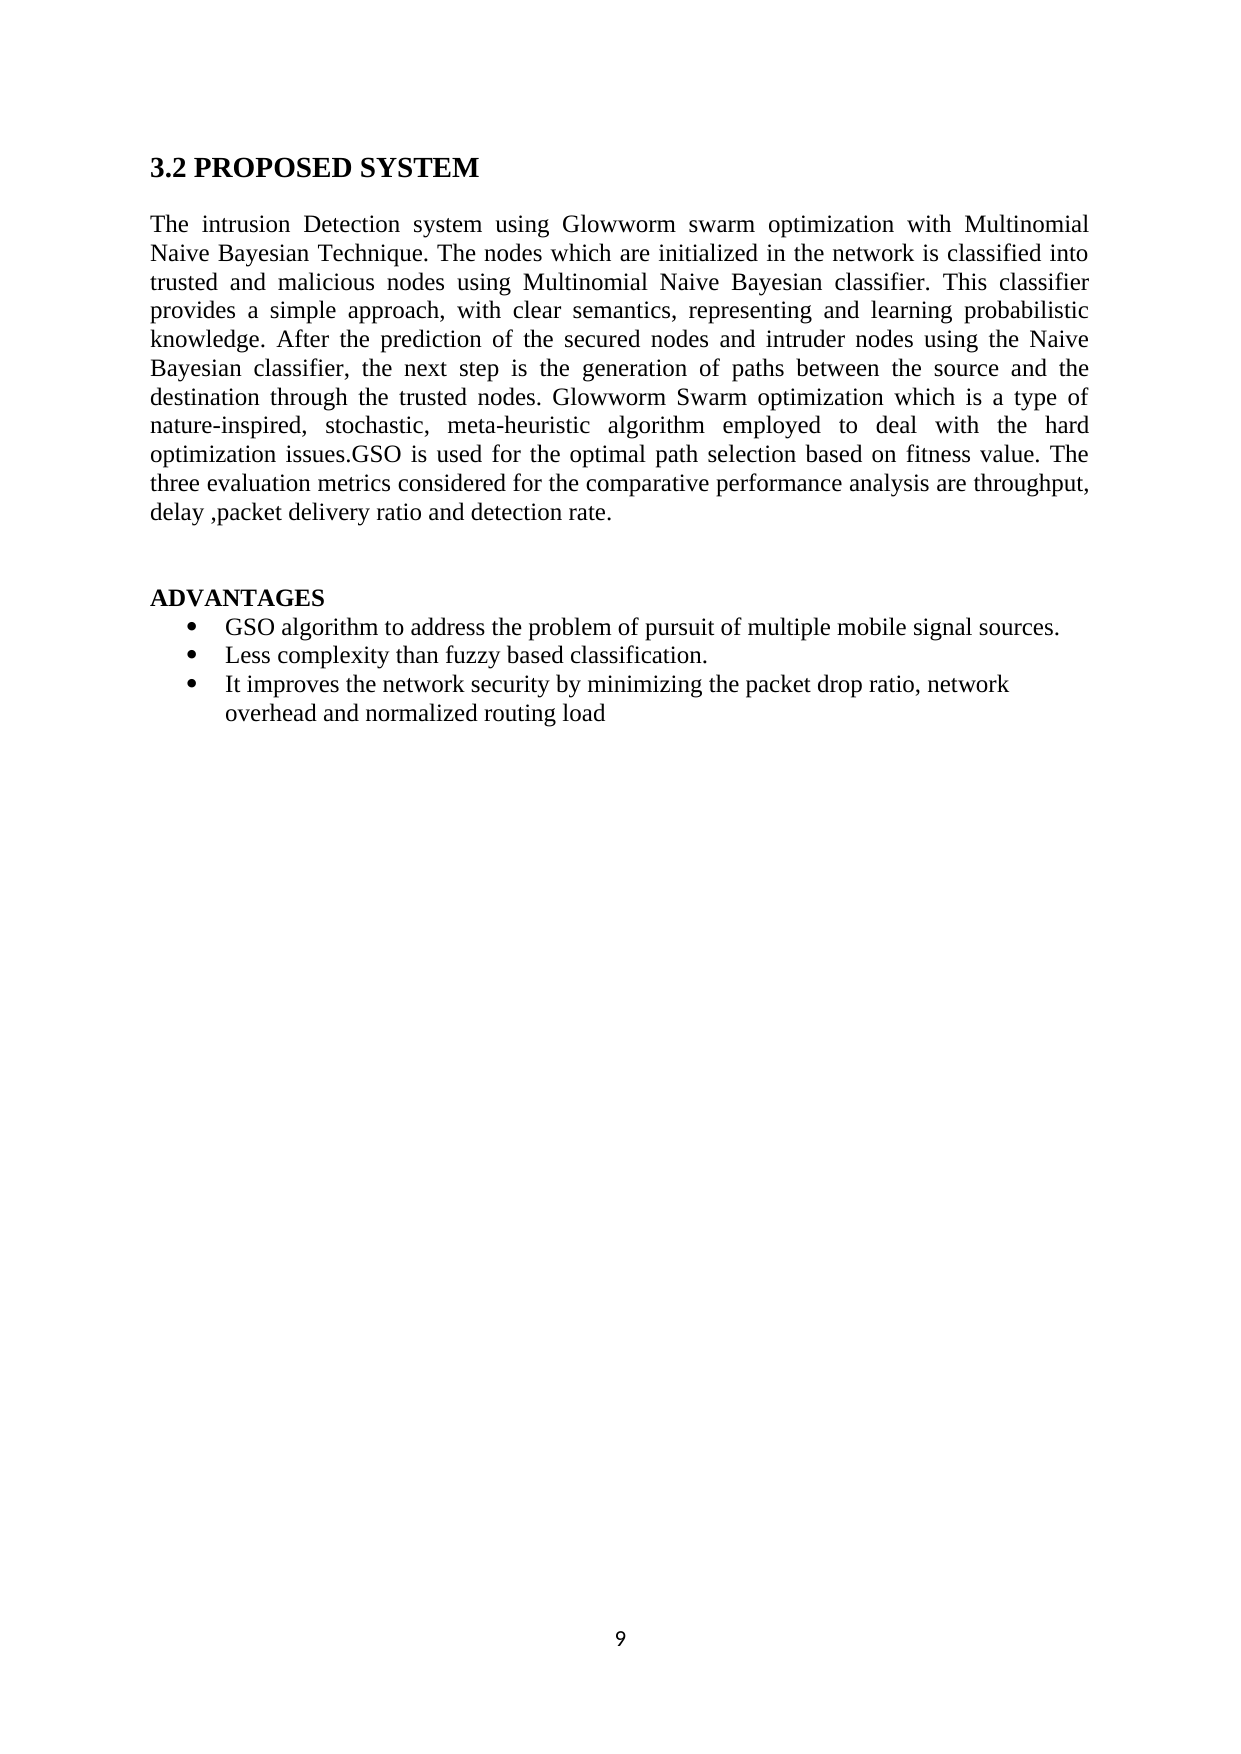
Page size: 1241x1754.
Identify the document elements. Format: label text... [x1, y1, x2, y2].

text ADVANTAGES [150, 583, 1090, 612]
list It improves the network security by minimizing the packet drop ratio, network overhead and normalized routing load [187, 669, 1090, 727]
list Less complexity than fuzzy based classification. [187, 641, 1090, 669]
text 3.2 PROPOSED SYSTEM [150, 150, 1090, 183]
text The intrusion Detection system using Glowworm swarm optimization with Multinomial Naive Bayesian Technique. The nodes which are initialized in the network is classified into trusted and malicious nodes using Multinomial Naive Bayesian classifier. This classifier provides a simple approach, with clear semantics, representing and learning probabilistic knowledge. After the prediction of the secured nodes and intruder nodes using the Naive Bayesian classifier, the next step is the generation of paths between the source and the destination through the trusted nodes. Glowworm Swarm optimization which is a type of nature-inspired, stochastic, meta-heuristic algorithm employed to deal with the hard optimization issues.GSO is used for the optimal path selection based on fitness value. The three evaluation metrics considered for the comparative performance analysis are throughput, delay ,packet delivery ratio and detection rate. [150, 209, 1090, 526]
list GSO algorithm to address the problem of pursuit of multiple mobile signal sources. [187, 612, 1090, 641]
